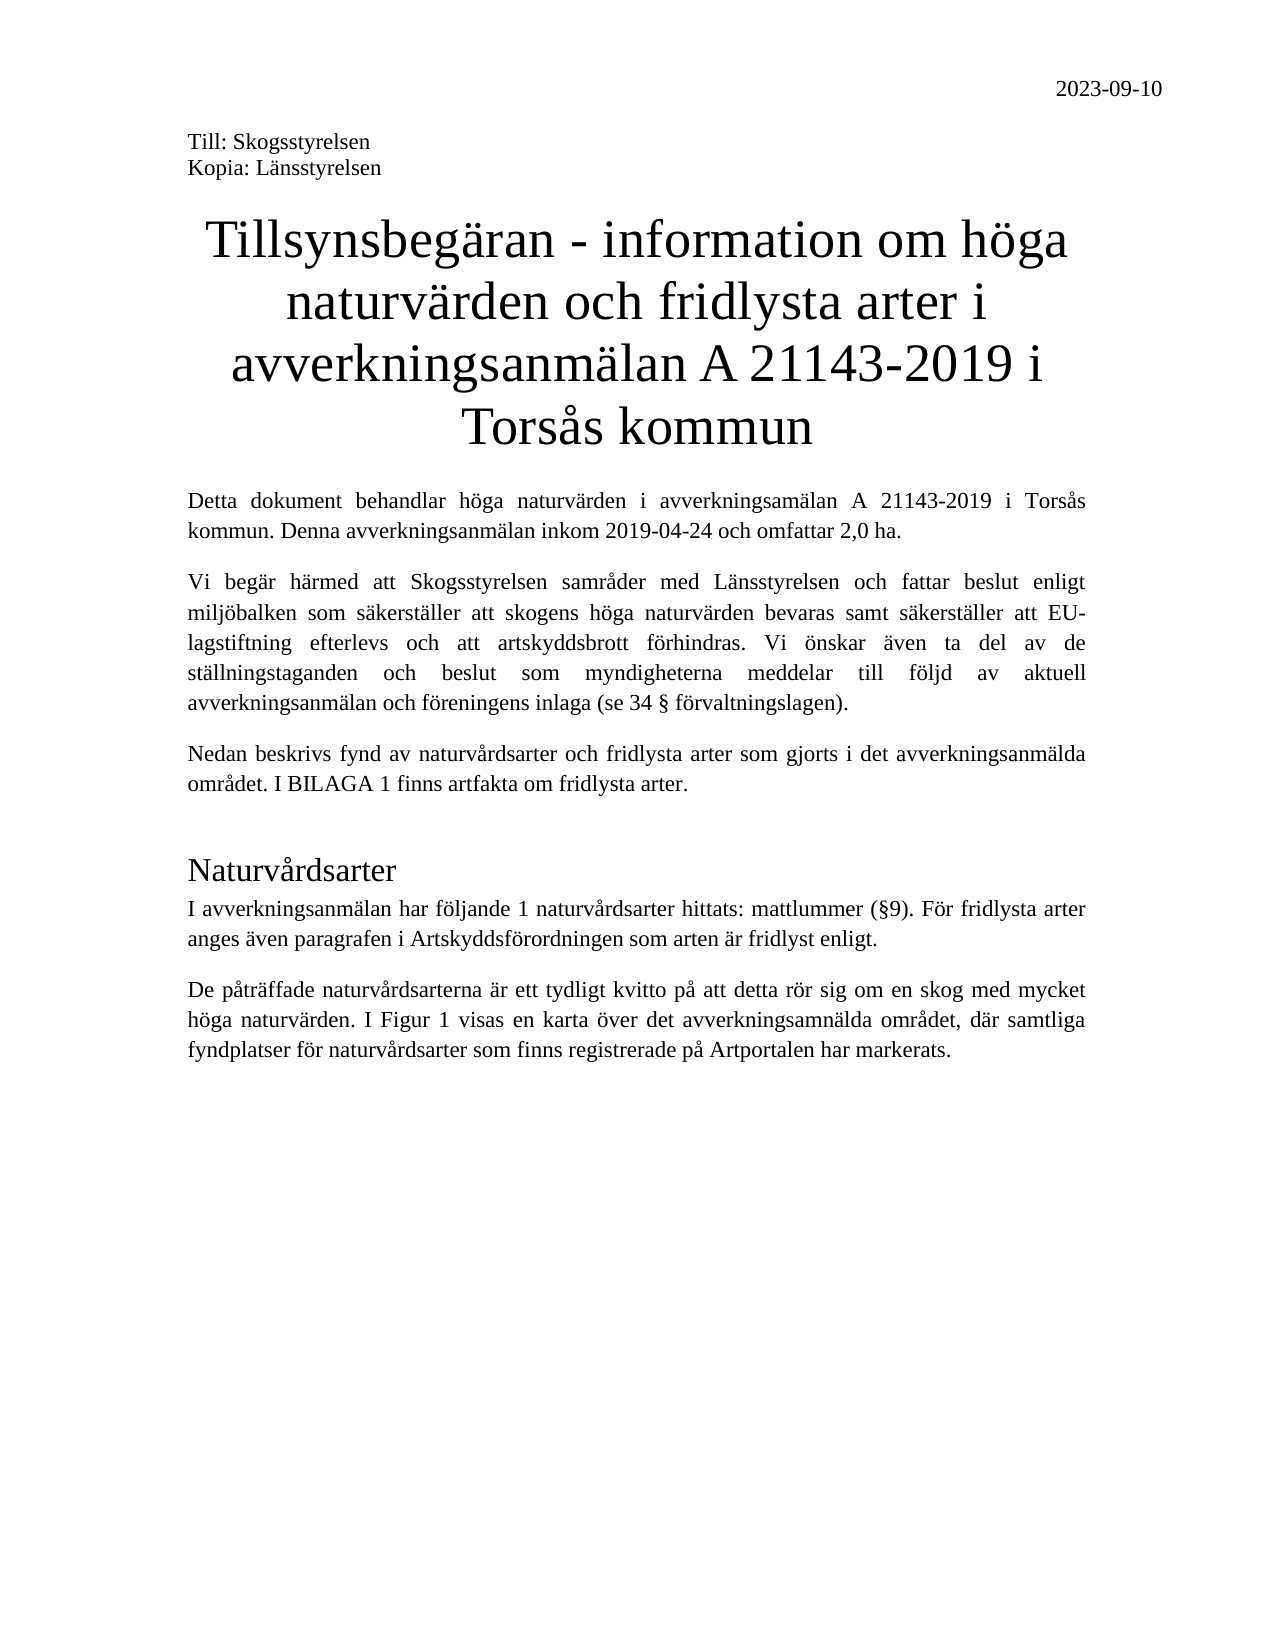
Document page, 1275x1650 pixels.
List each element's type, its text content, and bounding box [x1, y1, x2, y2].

text I avverkningsanmälan har följande 1 naturvårdsarter hittats: mattlummer (§9). För fridlysta arter anges även paragrafen i Artskyddsförordningen som arten är fridlyst enligt. [187, 895, 1087, 951]
title Tillsynsbegäran - information om höga naturvärden och fridlysta arter i avverkningsanmälan A 21143-2019 i Torsås kommun [187, 207, 1087, 456]
text Detta dokument behandlar höga naturvärden i avverkningsamälan A 21143-2019 i Torsås kommun. Denna avverkningsanmälan inkom 2019-04-24 och omfattar 2,0 ha. [187, 487, 1087, 544]
text Vi begär härmed att Skogsstyrelsen samråder med Länsstyrelsen och fattar beslut enligt miljöbalken som säkerställer att skogens höga naturvärden bevaras samt säkerställer att EU-lagstiftning efterlevs och att artskyddsbrott förhindras. Vi önskar även ta del av de ställningstaganden och beslut som myndigheterna meddelar till följd av aktuell avverkningsanmälan och föreningens inlaga (se 34 § förvaltningslagen). [187, 568, 1087, 716]
subtitle Naturvårdsarter [187, 851, 1087, 889]
text De påträffade naturvårdsarterna är ett tydligt kvitto på att detta rör sig om en skog med mycket höga naturvärden. I Figur 1 visas en karta över det avverkningsamnälda området, där samtliga fyndplatser för naturvårdsarter som finns registrerade på Artportalen har markerats. [187, 976, 1087, 1063]
text Nedan beskrivs fynd av naturvårdsarter och fridlysta arter som gjorts i det avverkningsanmälda området. I BILAGA 1 finns artfakta om fridlysta arter. [187, 740, 1087, 797]
